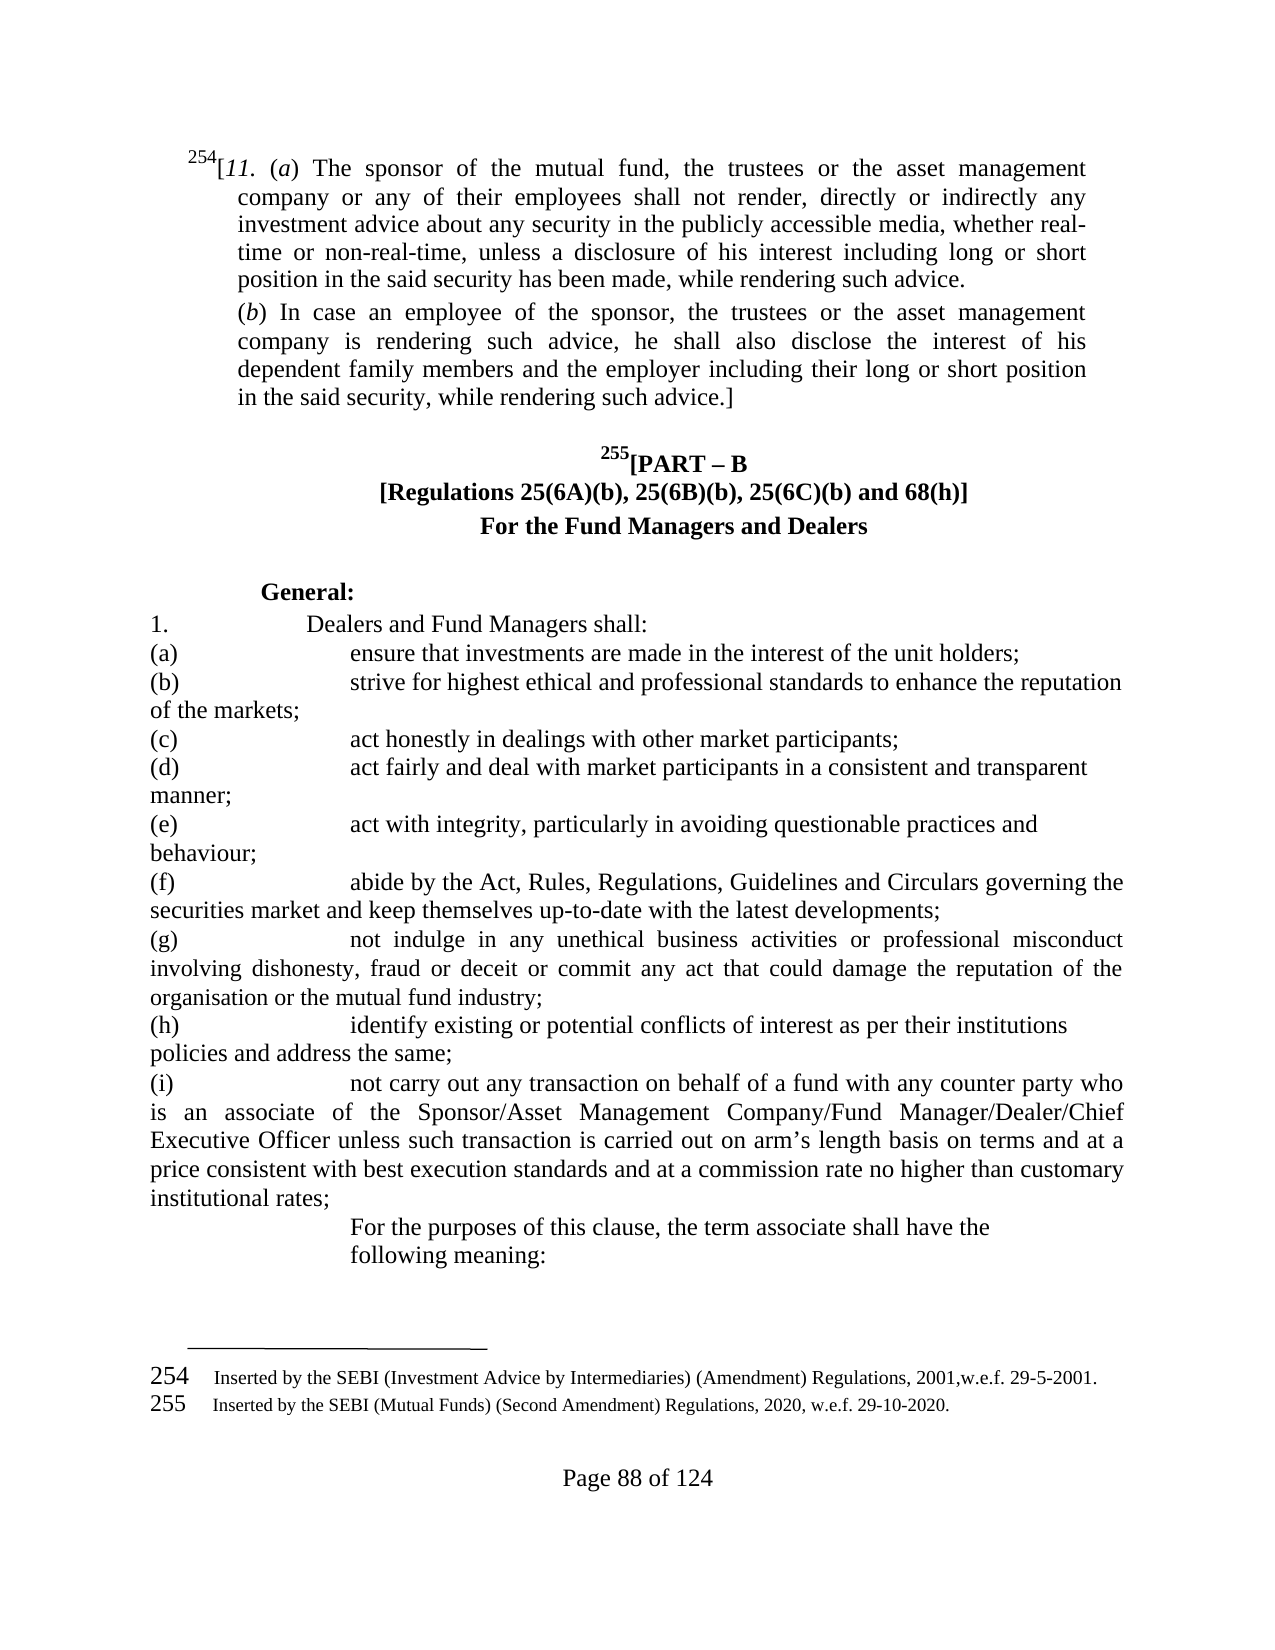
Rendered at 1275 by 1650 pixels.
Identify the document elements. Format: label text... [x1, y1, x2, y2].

list Inserted by the SEBI (Mutual Funds) (Second Amendment) Regulations, 2020, w.e.f. 29-10-2020. [150, 1390, 1125, 1417]
text (b) In case an employee of the sponsor, the trustees or the asset management company is rendering such advice, he shall also disclose the interest of his dependent family members and the employer including their long or short position in the said security, while rendering such advice.] [237, 298, 1087, 411]
list strive for highest ethical and professional standards to enhance the reputation of the markets; [150, 668, 1125, 723]
list Dealers and Fund Managers shall: [150, 609, 1125, 638]
list Inserted by the SEBI (Investment Advice by Intermediaries) (Amendment) Regulations, 2001,w.e.f. 29-5-2001. [150, 1361, 1125, 1390]
text [Regulations 25(6A)(b), 25(6B)(b), 25(6C)(b) and 68(h)] [150, 480, 1198, 506]
list not indulge in any unethical business activities or professional misconduct involving dishonesty, fraud or deceit or commit any act that could damage the reputation of the organisation or the mutual fund industry; [150, 926, 1125, 1010]
list act with integrity, particularly in avoiding questionable practices and behaviour; [150, 811, 1125, 866]
list act fairly and deal with market participants in a consistent and transparent manner; [150, 754, 1125, 809]
list not carry out any transaction on behalf of a fund with any counter party who is an associate of the Sponsor/Asset Management Company/Fund Manager/Dealer/Chief Executive Officer unless such transaction is carried out on arm’s length basis on terms and at a price consistent with best execution standards and at a commission rate no higher than customary institutional rates; [150, 1069, 1125, 1211]
text For the Fund Managers and Dealers [150, 511, 1198, 539]
list identify existing or potential conflicts of interest as per their institutions policies and address the same; [150, 1012, 1125, 1067]
list ensure that investments are made in the interest of the unit holders; [150, 638, 1125, 667]
text Page 88 of 124 [150, 1463, 1125, 1492]
text 255[PART – B [150, 442, 1198, 480]
text For the purposes of this clause, the term associate shall have the following meaning: [350, 1213, 1087, 1268]
list abide by the Act, Rules, Regulations, Guidelines and Circulars governing the securities market and keep themselves up-to-date with the latest developments; [150, 868, 1125, 924]
text General: [260, 577, 1125, 606]
list act honestly in dealings with other market participants; [150, 724, 1125, 752]
text 254[11. (a) The sponsor of the mutual fund, the trustees or the asset management company or any of their employees shall not render, directly or indirectly any investment advice about any security in the publicly accessible media, whether real-time or non-real-time, unless a disclosure of his interest including long or short position in the said security has been made, while rendering such advice. [188, 148, 1087, 292]
